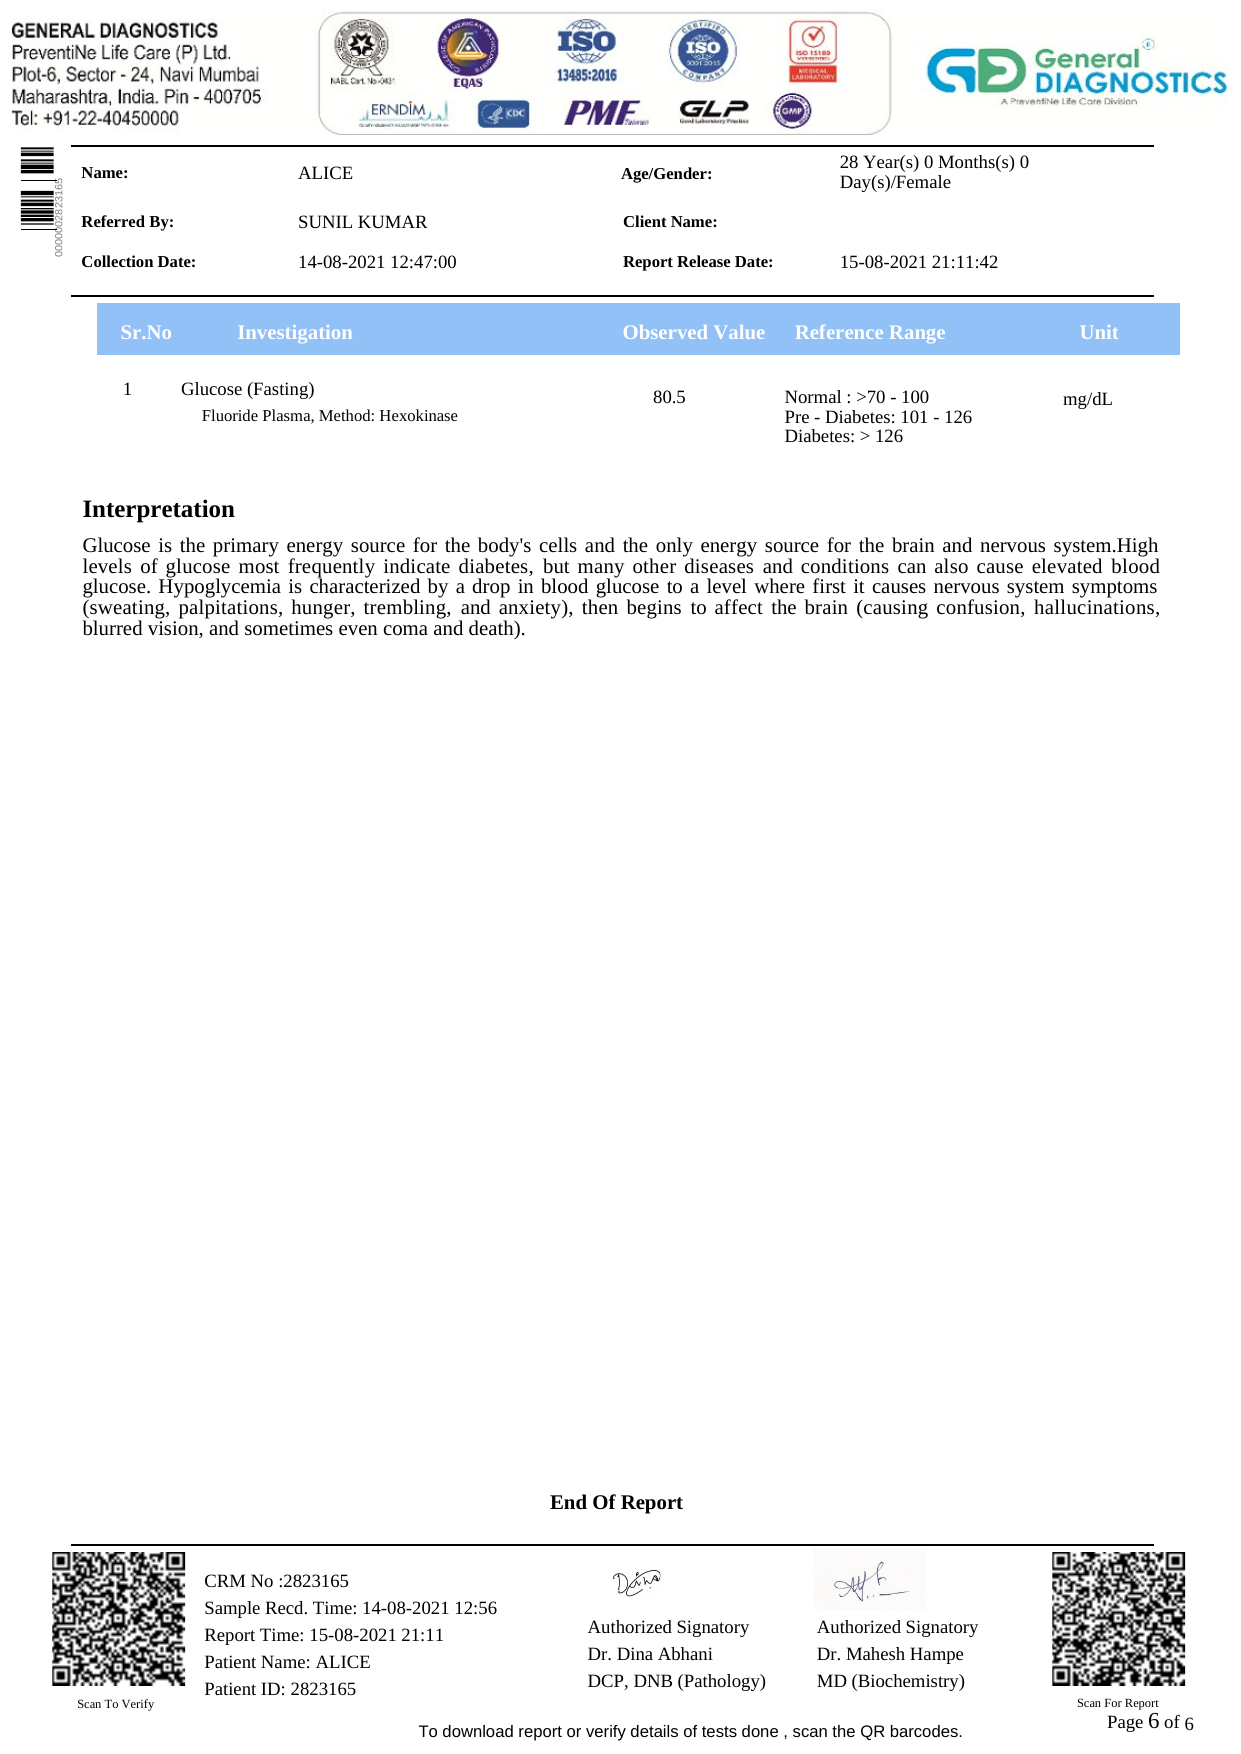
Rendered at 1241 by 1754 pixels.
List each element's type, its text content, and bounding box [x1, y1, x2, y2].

text Referred By: SUNIL KUMAR Client Name: [21, 211, 1240, 232]
picture [1052, 1552, 1186, 1686]
picture [813, 1548, 926, 1610]
picture [612, 1570, 661, 1597]
picture [52, 1552, 186, 1686]
picture [11, 10, 1227, 137]
text Collection Date: 14-08-2021 12:47:00 Report Release Date: 15-08-2021 21:11:42 [81, 251, 1240, 272]
text Pre - Diabetes: 101 - 126 [784, 408, 973, 427]
text Name: ALICE Age/Gender: 28 Year(s) 0 Months(s) 0 [21, 151, 1240, 183]
subtitle Interpretation [82, 494, 1240, 523]
text 80.5 Normal : >70 - 100 [653, 388, 973, 408]
text End Of Report [548, 1489, 686, 1514]
text Fluoride Plasma, Method: Hexokinase [202, 405, 462, 424]
text mg/dL [1063, 388, 1240, 409]
text 1 Glucose (Fasting) [123, 378, 462, 400]
text Diabetes: > 126 [784, 427, 973, 447]
text Glucose is the primary energy source for the body's cells and the only energy source for the brain and nervous system.High levels of glucose most frequently indicate diabetes, but many other diseases and conditions can also cause elevated blood glucose. Hypoglycemia is characterized by a drop in blood glucose to a level where first it causes nervous system symptoms (sweating, palpitations, hunger, trembling, and anxiety), then begins to affect the brain (causing confusion, hallucinations, blurred vision, and sometimes even coma and death). [82, 536, 1161, 640]
